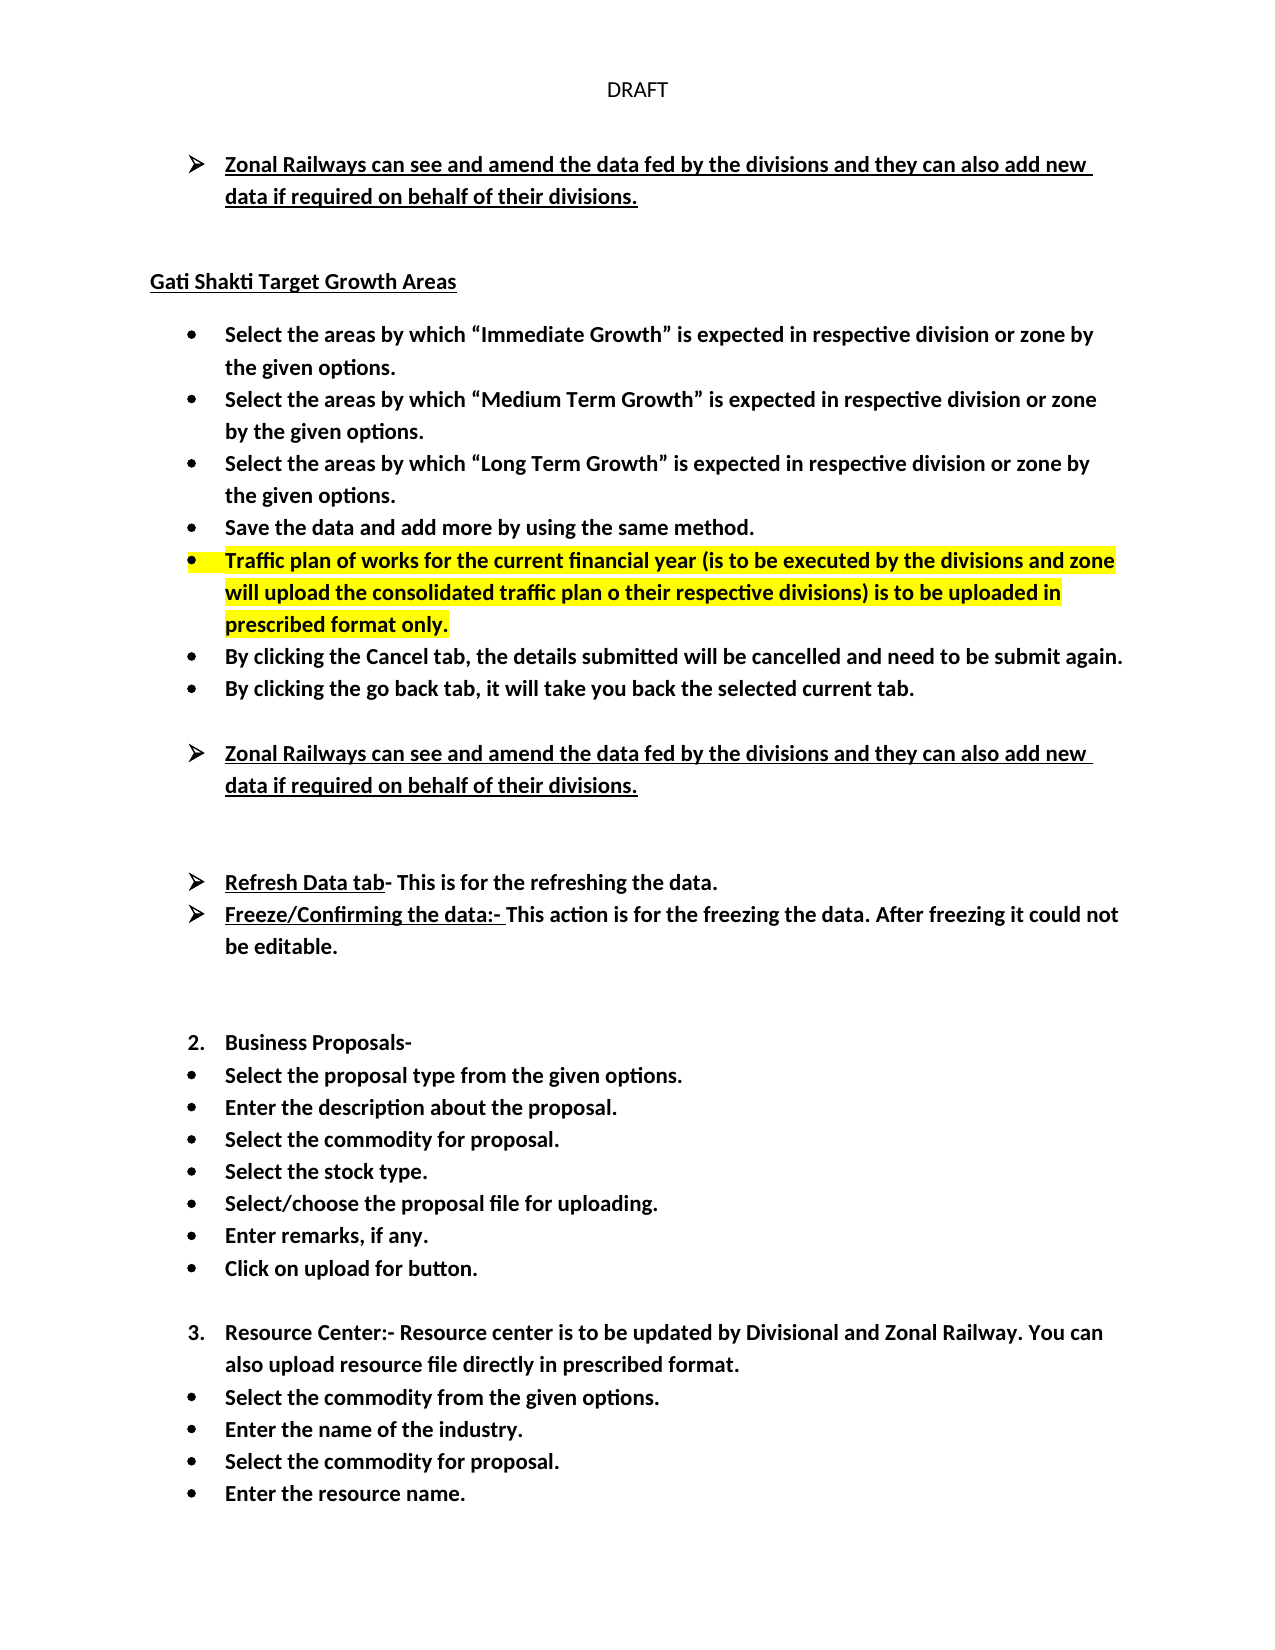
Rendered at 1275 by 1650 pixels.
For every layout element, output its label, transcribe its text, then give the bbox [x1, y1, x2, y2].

list Select the stock type. [187, 1157, 1125, 1185]
list Select the commodity for proposal. [187, 1125, 1125, 1153]
list By clicking the Cancel tab, the details submitted will be cancelled and need to be submit again. [187, 642, 1125, 670]
list Click on upload for button. [187, 1254, 1125, 1282]
list By clicking the go back tab, it will take you back the selected current tab. [187, 674, 1125, 702]
list Enter the resource name. [187, 1479, 1125, 1507]
list Freeze/Confirming the data:- This action is for the freezing the data. After freezing it could not be editable. [187, 900, 1125, 960]
list Save the data and add more by using the same method. [187, 513, 1125, 542]
list Select the commodity for proposal. [187, 1447, 1125, 1475]
list Enter the name of the industry. [187, 1415, 1125, 1443]
list Select the proposal type from the given options. [187, 1061, 1125, 1089]
list Enter remarks, if any. [187, 1222, 1125, 1250]
list Traffic plan of works for the current financial year (is to be executed by the divisions and zone will upload the consolidated traffic plan o their respective divisions) is to be uploaded in prescribed format only. [187, 546, 1125, 638]
list Select the areas by which “Medium Term Growth” is expected in respective division or zone by the given options. [187, 385, 1125, 445]
list Business Proposals- [187, 1028, 1125, 1057]
list Select the areas by which “Immediate Growth” is expected in respective division or zone by the given options. [187, 320, 1125, 381]
list Select/choose the proposal file for uploading. [187, 1189, 1125, 1217]
list Select the commodity from the given options. [187, 1383, 1125, 1411]
list Enter the description about the proposal. [187, 1093, 1125, 1121]
text Gati Shakti Target Growth Areas [150, 267, 1125, 295]
list Zonal Railways can see and amend the data fed by the divisions and they can also add new data if required on behalf of their divisions. [187, 739, 1125, 799]
list Refresh Data tab- This is for the refreshing the data. [187, 868, 1125, 896]
list Zonal Railways can see and amend the data fed by the divisions and they can also add new data if required on behalf of their divisions. [187, 150, 1125, 210]
list Select the areas by which “Long Term Growth” is expected in respective division or zone by the given options. [187, 449, 1125, 509]
list Resource Center:- Resource center is to be updated by Divisional and Zonal Railway. You can also upload resource file directly in prescribed format. [187, 1318, 1125, 1378]
